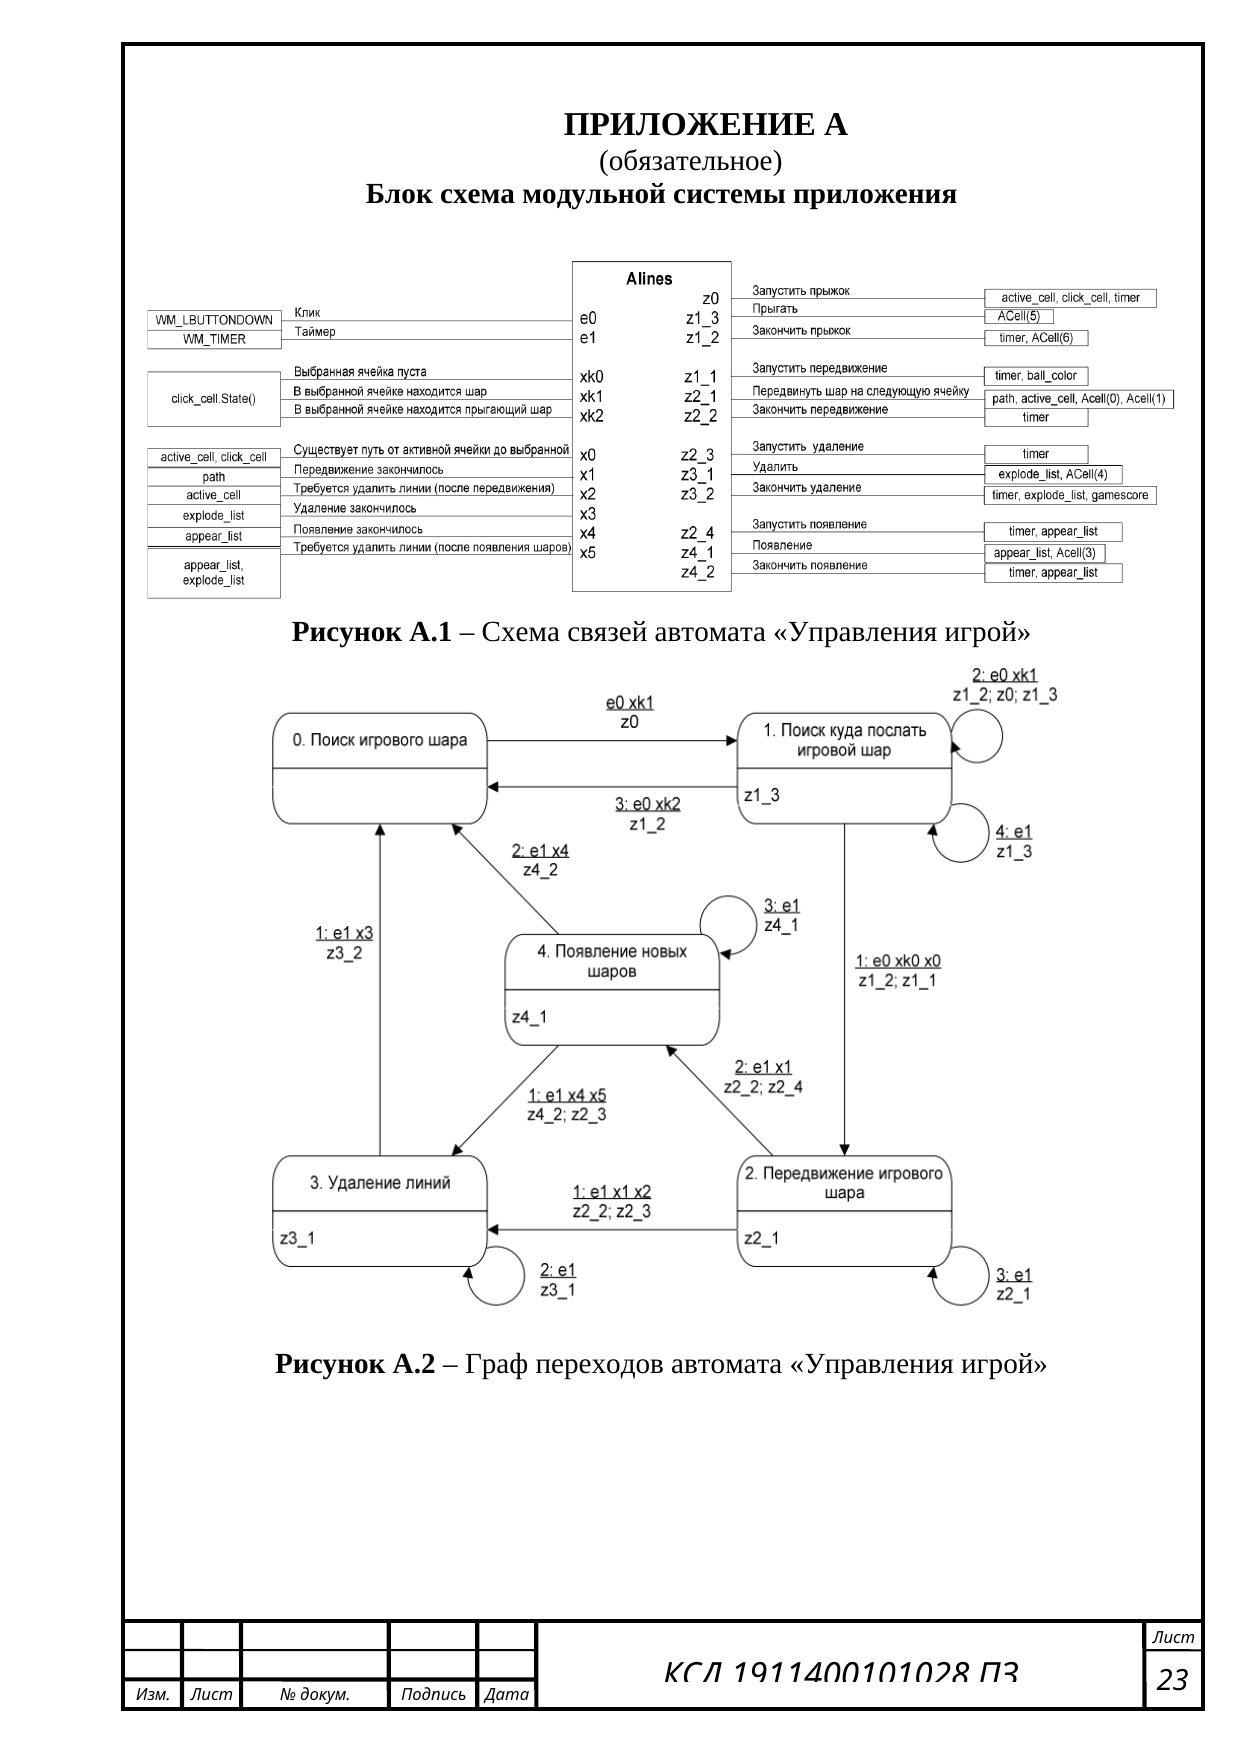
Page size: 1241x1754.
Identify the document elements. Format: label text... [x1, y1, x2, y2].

picture [147, 257, 1176, 602]
text Рисунок А.2 – Граф переходов автомата «Управления игрой» [148, 1347, 1175, 1380]
text Блок схема модульной системы приложения [148, 176, 1175, 210]
text (обязательное) [148, 143, 1175, 176]
subtitle ПРИЛОЖЕНИЕ А [148, 104, 1175, 143]
picture [256, 660, 1067, 1335]
text Рисунок А.1 – Схема связей автомата «Управления игрой» [148, 614, 1175, 648]
